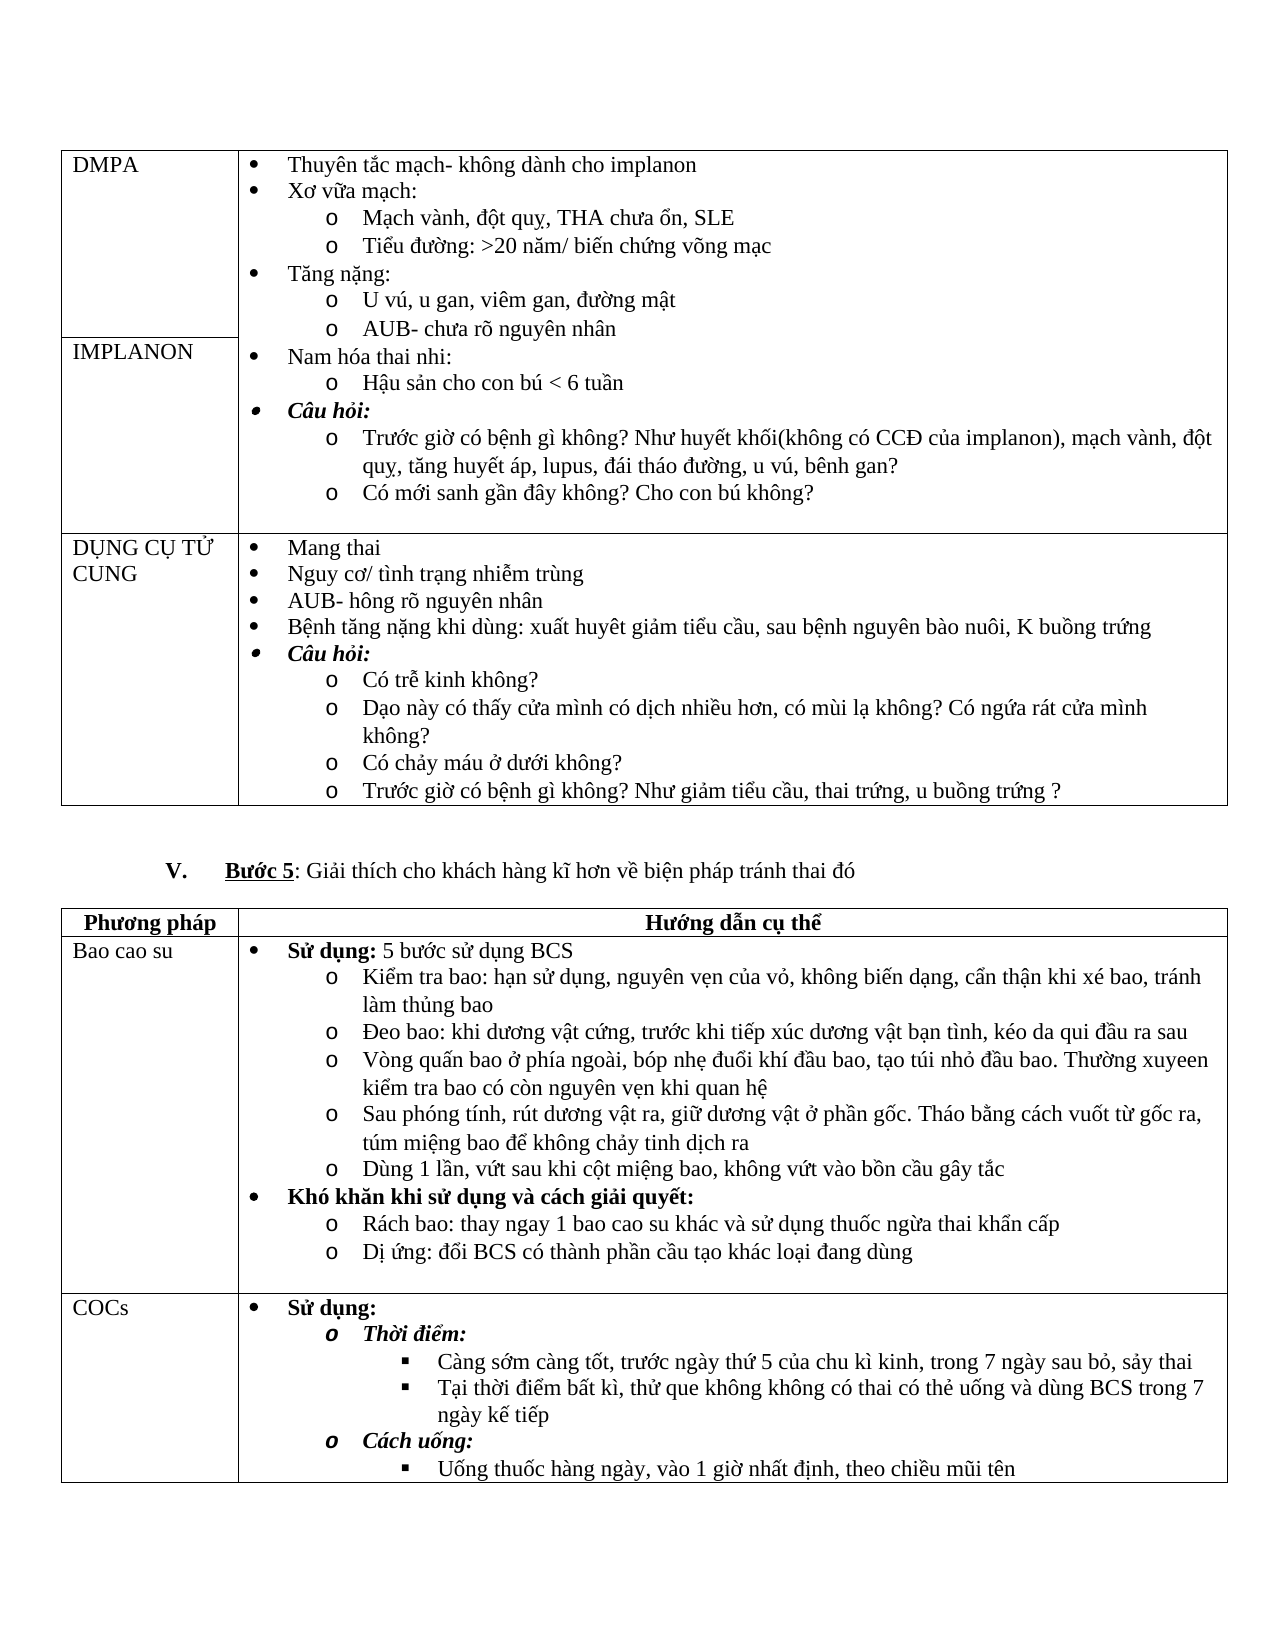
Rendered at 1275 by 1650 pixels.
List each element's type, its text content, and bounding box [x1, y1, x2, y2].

table_header Phương pháp [62, 909, 238, 936]
table_cell IMPLANON [62, 338, 238, 533]
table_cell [239, 1294, 1227, 1482]
list Bước 5: Giải thích cho khách hàng kĩ hơn về biện pháp tránh thai đó [187, 857, 1125, 884]
table_cell DỤNG CỤ TỬ CUNG [62, 534, 238, 805]
table_header Hướng dẫn cụ thể [239, 909, 1227, 936]
table_cell DMPA [62, 151, 238, 337]
table_cell Thuyên tắc mạch- không dành cho implanon Xơ vữa mạch: Mạch vành, đột quỵ, THA chưa ổn, SLE Tiểu đường: >20 năm/ biến chứng võng mạc Tăng nặng: U vú, u gan, viêm gan, đường mật AUB- chưa rõ nguyên nhân Nam hóa thai nhi: Hậu sản cho con bú < 6 tuần Câu hỏi: Trước giờ có bệnh gì không? Như huyết khối(không có CCĐ của implanon), mạch vành, đột quỵ, tăng huyết áp, lupus, đái tháo đường, u vú, bênh gan? Có mới sanh gần đây không? Cho con bú không? [239, 151, 1227, 533]
table_cell Bao cao su [62, 937, 238, 1292]
table_cell Mang thai Nguy cơ/ tình trạng nhiễm trùng AUB- hông rõ nguyên nhân Bệnh tăng nặng khi dùng: xuất huyêt giảm tiểu cầu, sau bệnh nguyên bào nuôi, K buồng trứng Câu hỏi: Có trễ kinh không? Dạo này có thấy cửa mình có dịch nhiều hơn, có mùi lạ không? Có ngứa rát cửa mình không? Có chảy máu ở dưới không? Trước giờ có bệnh gì không? Như giảm tiểu cầu, thai trứng, u buồng trứng ? [239, 534, 1227, 805]
table_cell Sử dụng: 5 bước sử dụng BCS Kiểm tra bao: hạn sử dụng, nguyên vẹn của vỏ, không biến dạng, cẩn thận khi xé bao, tránh làm thủng bao Đeo bao: khi dương vật cứng, trước khi tiếp xúc dương vật bạn tình, kéo da qui đầu ra sau Vòng quấn bao ở phía ngoài, bóp nhẹ đuổi khí đầu bao, tạo túi nhỏ đầu bao. Thường xuyeen kiểm tra bao có còn nguyên vẹn khi quan hệ Sau phóng tính, rút dương vật ra, giữ dương vật ở phần gốc. Tháo bằng cách vuốt từ gốc ra, túm miệng bao để không chảy tinh dịch ra Dùng 1 lần, vứt sau khi cột miệng bao, không vứt vào bồn cầu gây tắc Khó khăn khi sử dụng và cách giải quyết: Rách bao: thay ngay 1 bao cao su khác và sử dụng thuốc ngừa thai khẩn cấp Dị ứng: đổi BCS có thành phần cầu tạo khác loại đang dùng [239, 937, 1227, 1292]
table_cell COCs [62, 1294, 238, 1482]
